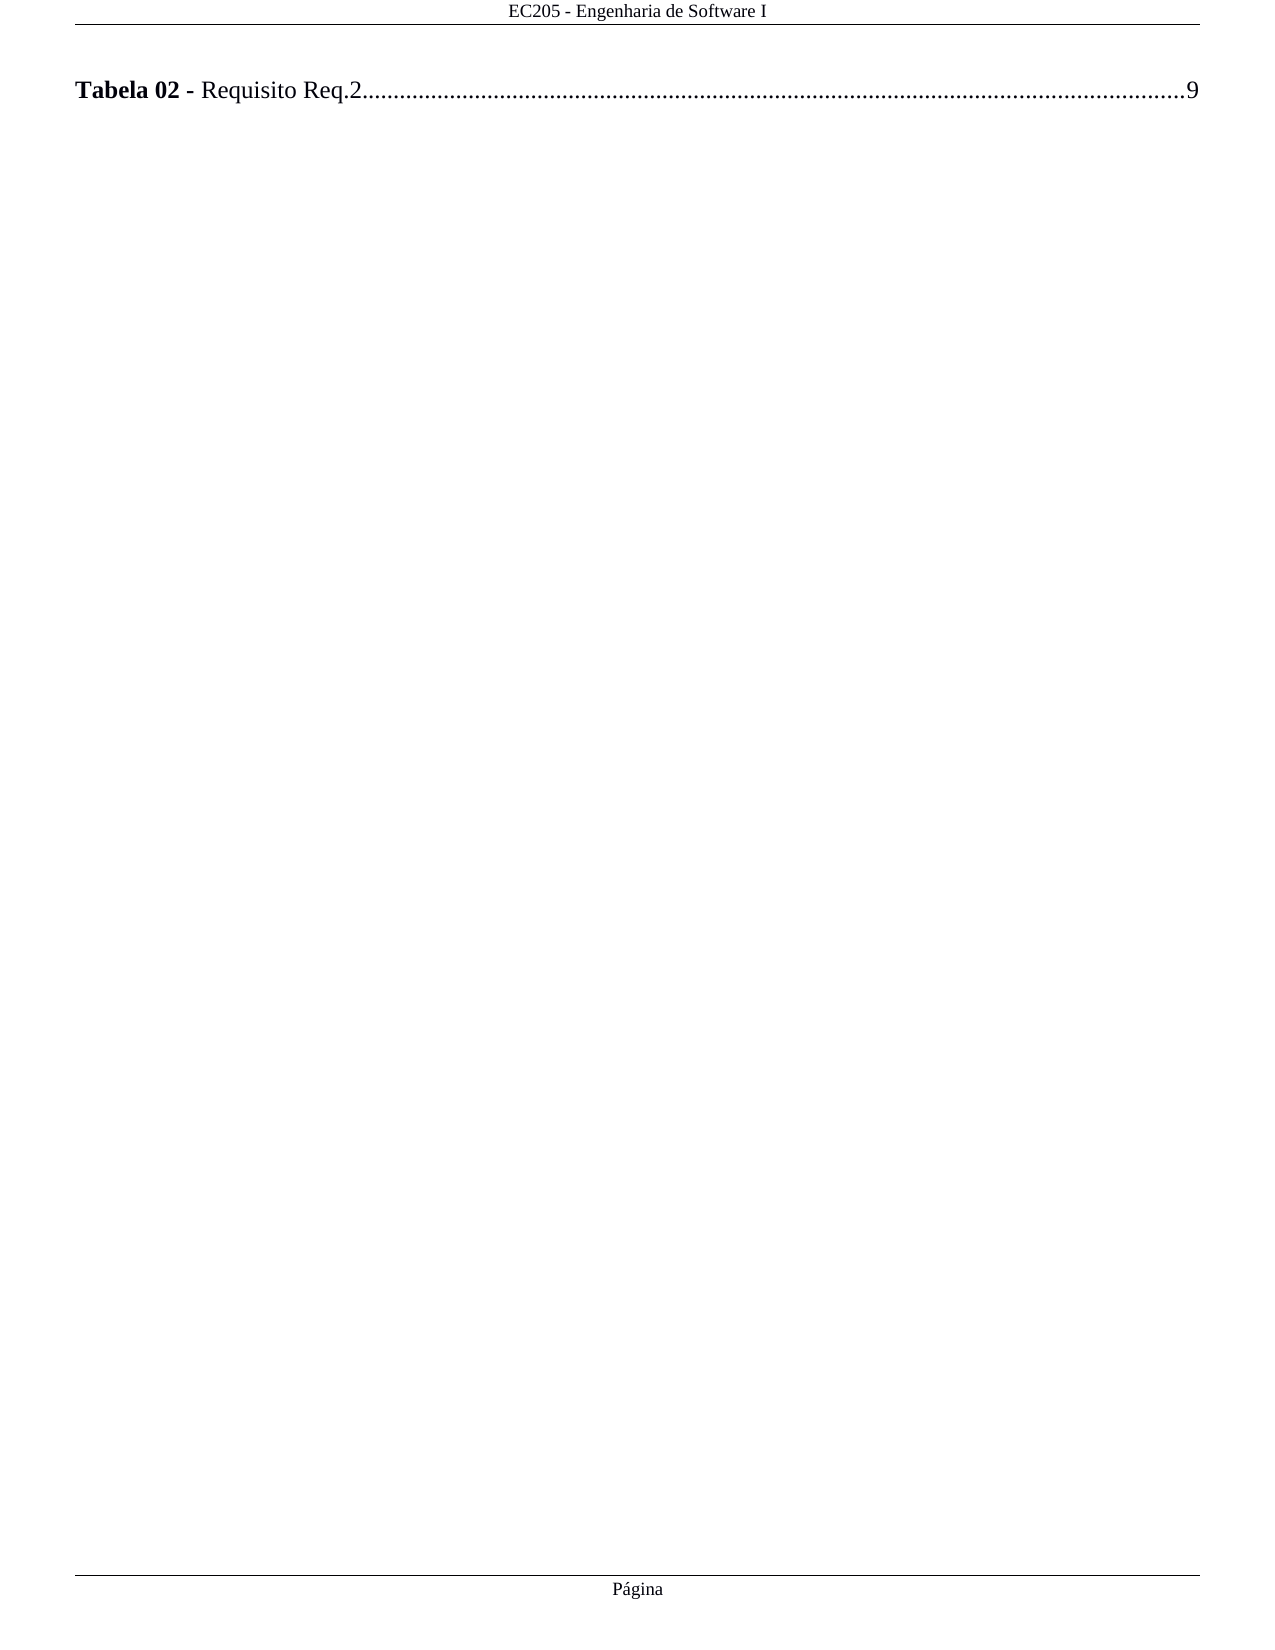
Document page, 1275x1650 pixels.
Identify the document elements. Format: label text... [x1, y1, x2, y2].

text Tabela 02 - Requisito Req.2. 9 [75, 75, 1200, 104]
